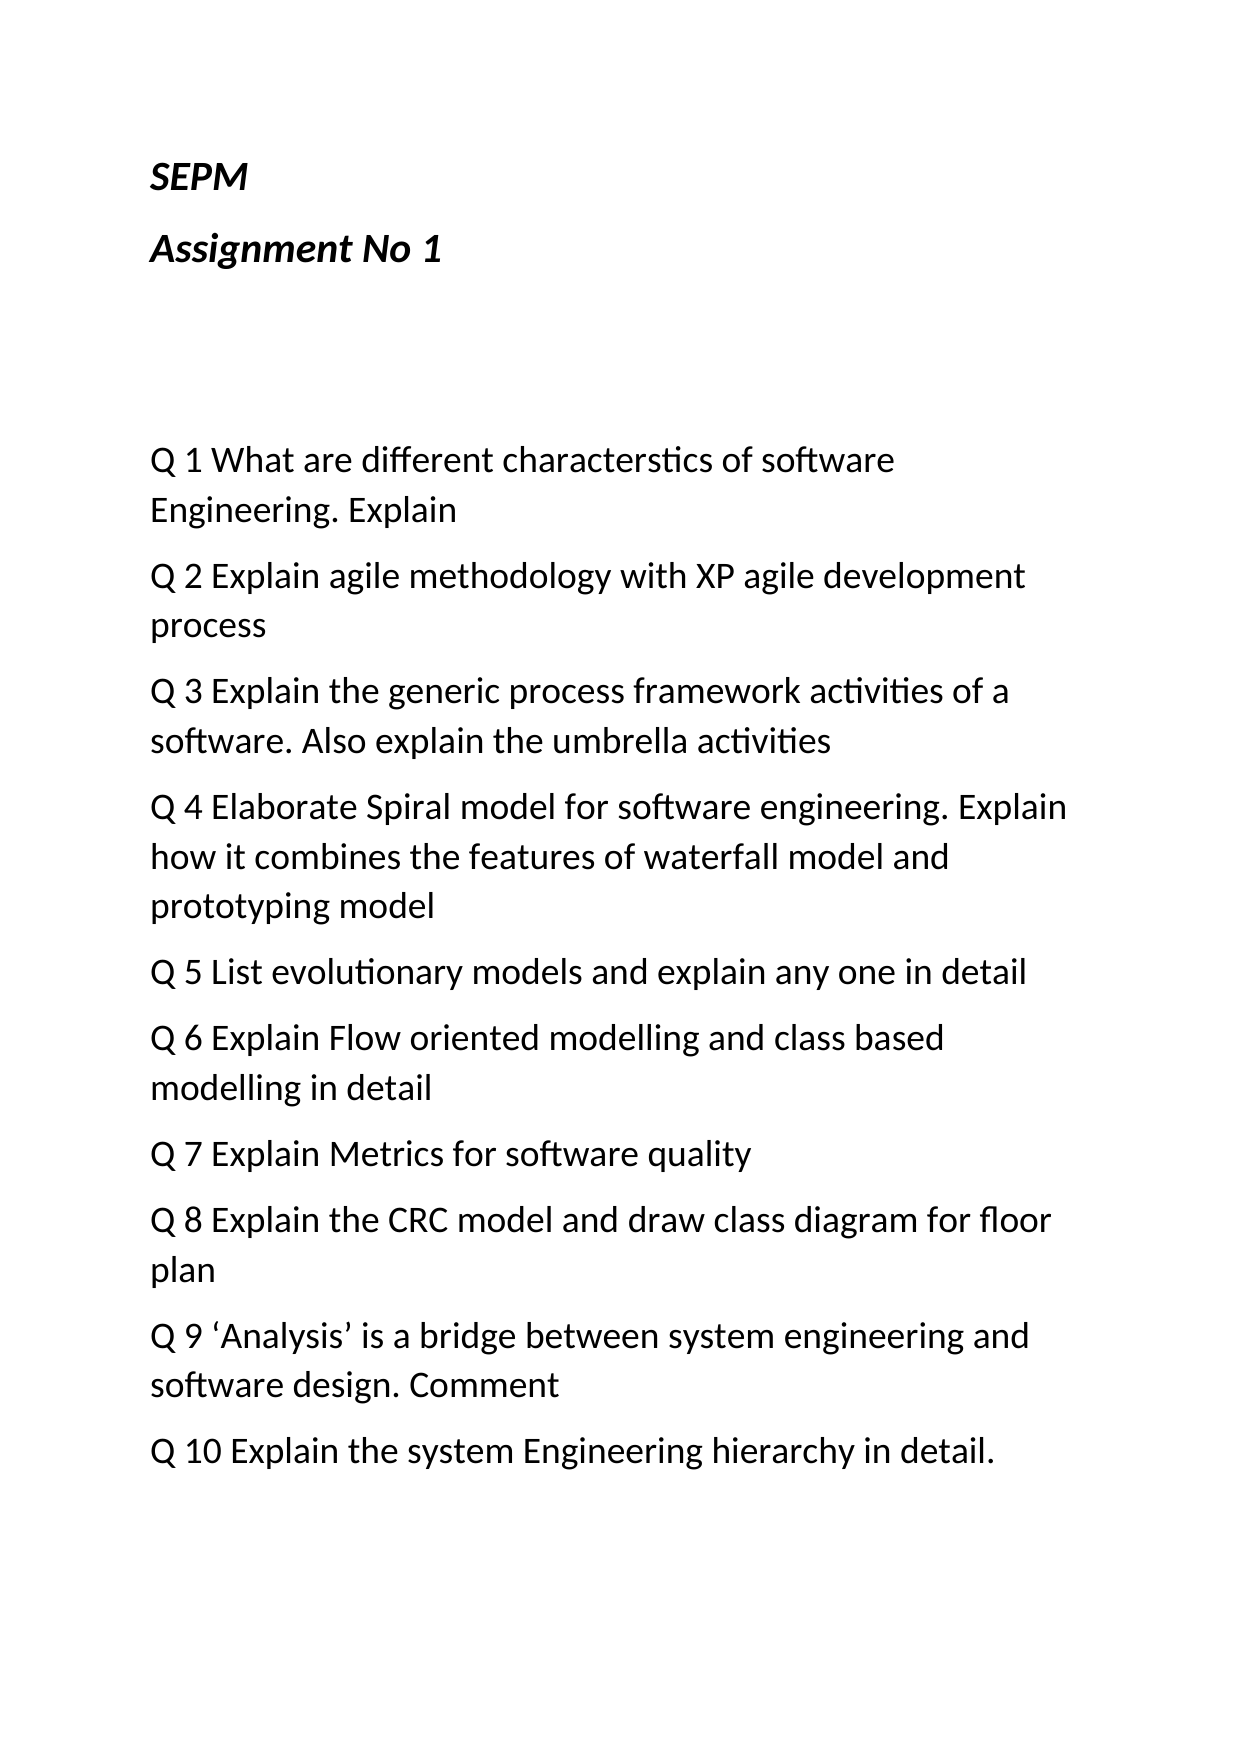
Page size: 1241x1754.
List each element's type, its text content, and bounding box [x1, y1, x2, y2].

text SEPM [150, 150, 1090, 201]
text Q 3 Explain the generic process framework activities of a software. Also explain the umbrella activities [150, 667, 1090, 763]
text Q 9 ‘Analysis’ is a bridge between system engineering and software design. Comment [150, 1312, 1090, 1407]
text Q 5 List evolutionary models and explain any one in detail [150, 948, 1090, 994]
text Q 7 Explain Metrics for software quality [150, 1130, 1090, 1176]
text Q 8 Explain the CRC model and draw class diagram for floor plan [150, 1196, 1090, 1291]
text Q 10 Explain the system Engineering hierarchy in detail. [150, 1427, 1090, 1473]
text Q 6 Explain Flow oriented modelling and class based modelling in detail [150, 1014, 1090, 1110]
text Q 4 Elaborate Spiral model for software engineering. Explain how it combines the features of waterfall model and prototyping model [150, 783, 1090, 928]
text Q 1 What are different characterstics of software Engineering. Explain [150, 436, 1090, 532]
text Q 2 Explain agile methodology with XP agile development process [150, 552, 1090, 647]
text Assignment No 1 [150, 222, 1090, 272]
